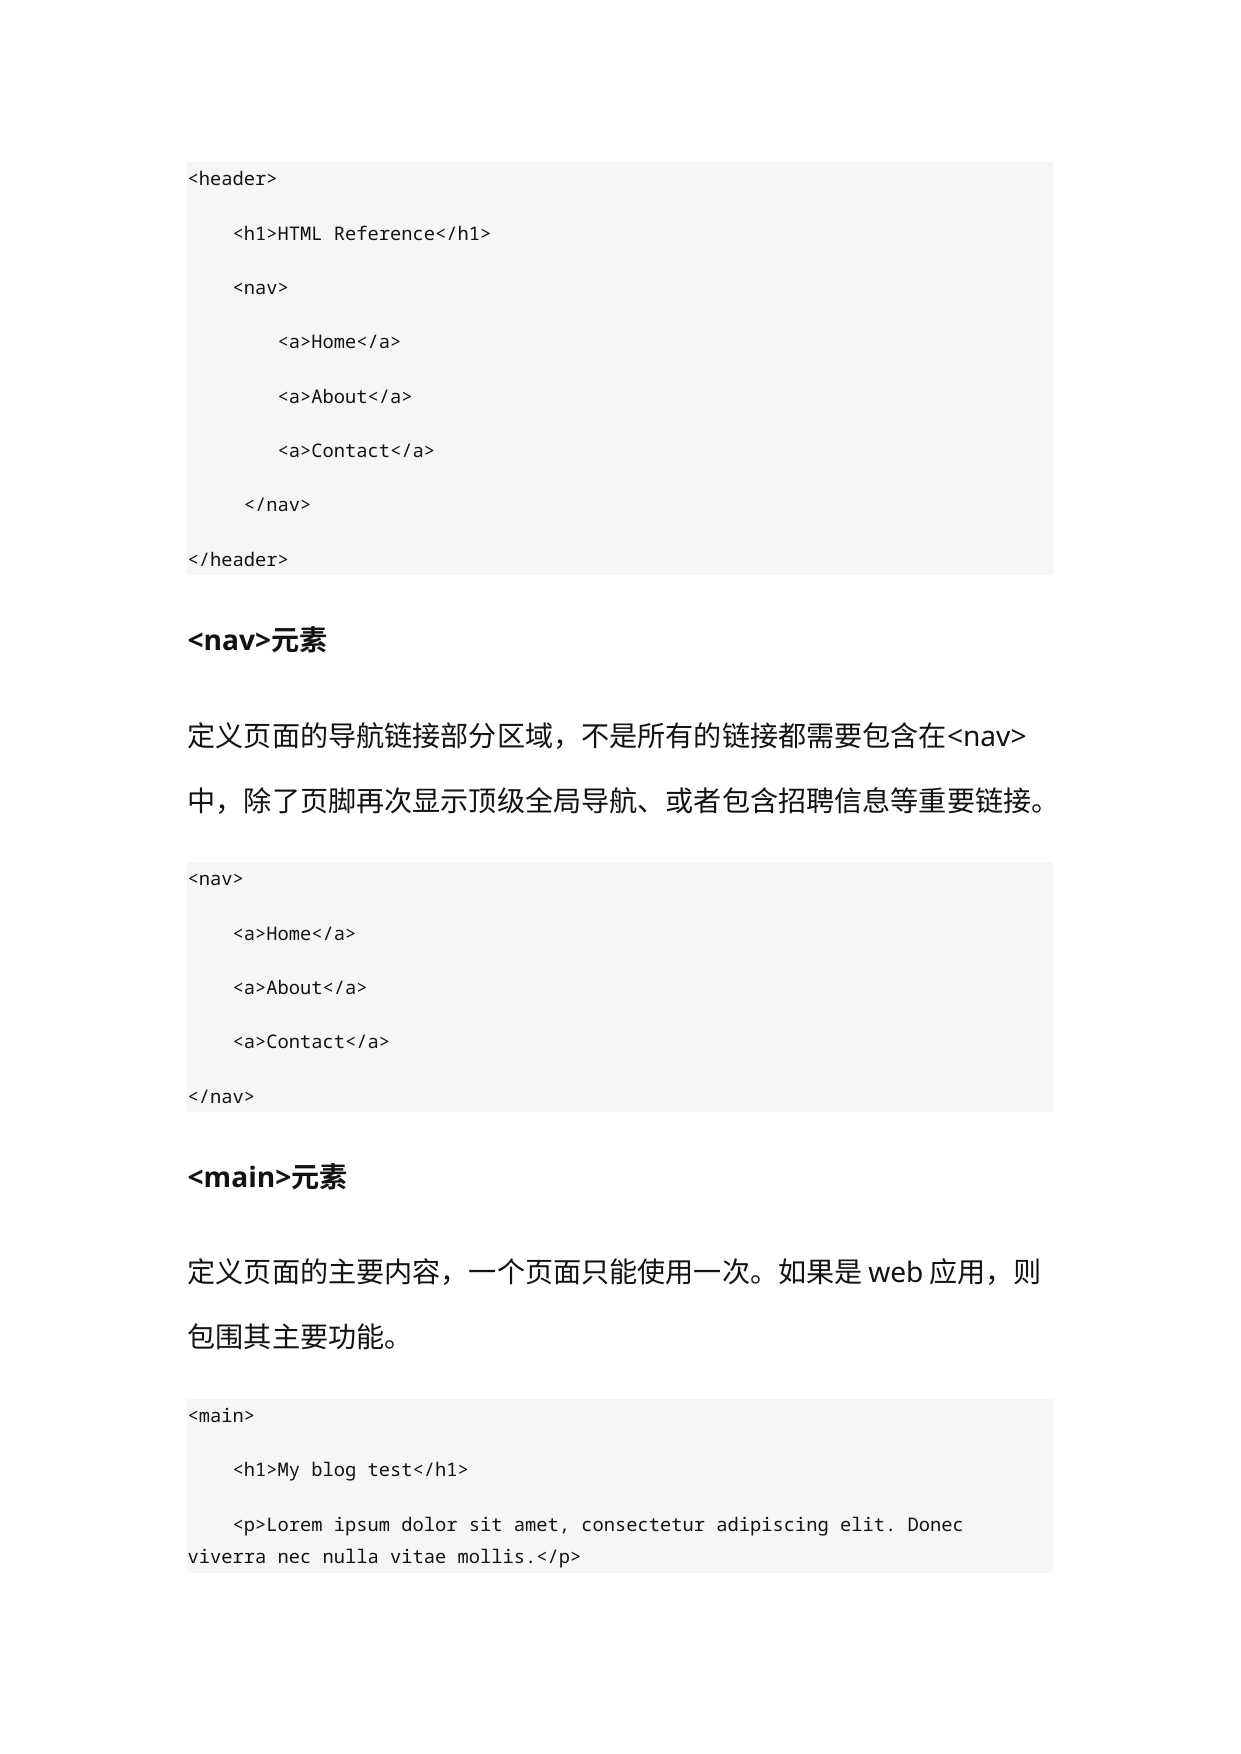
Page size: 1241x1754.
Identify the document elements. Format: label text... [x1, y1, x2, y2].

text <main> [187, 1399, 1053, 1431]
text <p>Lorem ipsum dolor sit amet, consectetur adipiscing elit. Donec viverra nec nulla vitae mollis.</p> [187, 1508, 1053, 1573]
text <nav> [187, 862, 1053, 894]
text </nav> [187, 1079, 1053, 1112]
text <a>Home</a> [187, 325, 1053, 358]
text <a>Home</a> [187, 916, 1053, 949]
text <a>Contact</a> [187, 434, 1053, 466]
text <a>Contact</a> [187, 1025, 1053, 1058]
text 定义页面的主要内容，一个页面只能使用一次。如果是web应用，则包围其主要功能。 [187, 1238, 1053, 1368]
text <nav>元素 [187, 606, 1053, 671]
text 定义页面的导航链接部分区域，不是所有的链接都需要包含在<nav>中，除了页脚再次显示顶级全局导航、或者包含招聘信息等重要链接。 [187, 701, 1053, 831]
text <a>About</a> [187, 971, 1053, 1003]
text <main>元素 [187, 1143, 1053, 1208]
text <nav> [187, 271, 1053, 303]
text <h1>My blog test</h1> [187, 1453, 1053, 1486]
text <h1>HTML Reference</h1> [187, 216, 1053, 249]
text <a>About</a> [187, 379, 1053, 412]
text <header> [187, 162, 1053, 194]
text </nav> [187, 488, 1053, 521]
text </header> [187, 543, 1053, 575]
